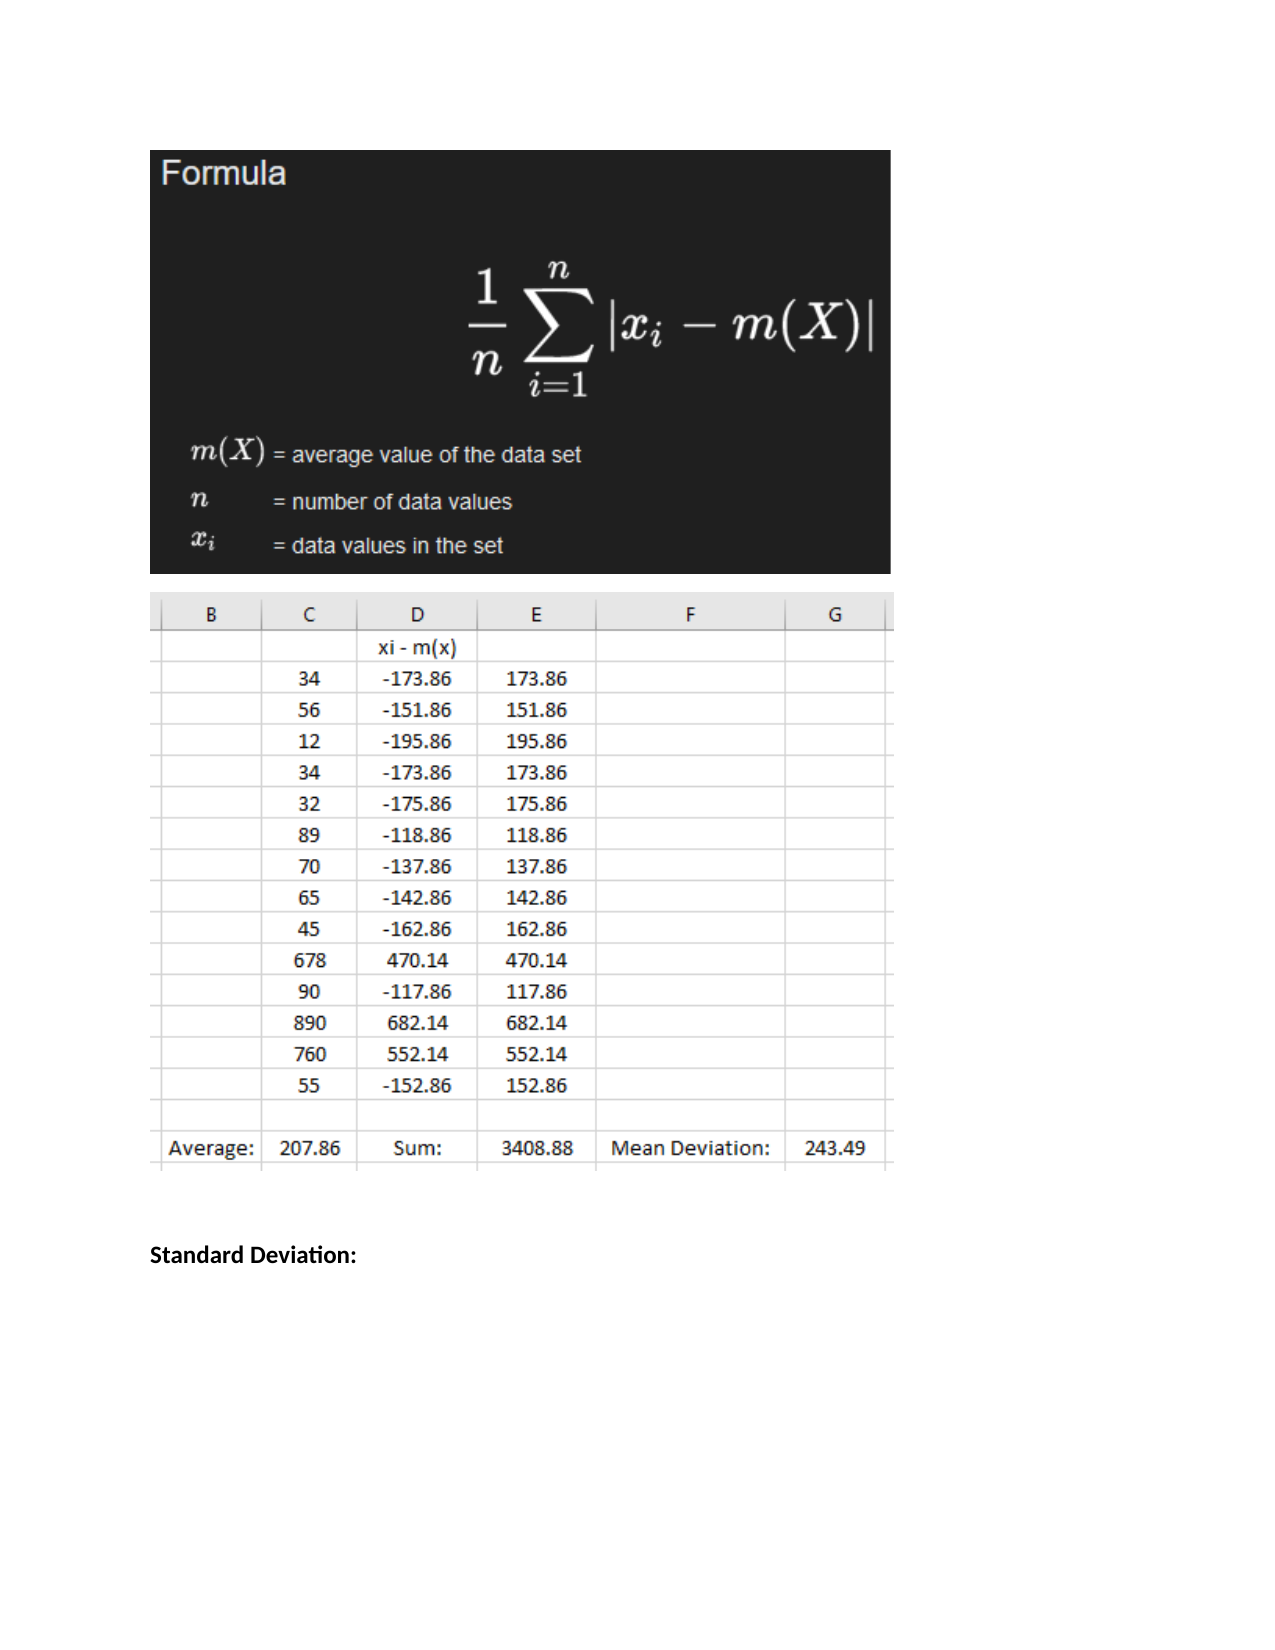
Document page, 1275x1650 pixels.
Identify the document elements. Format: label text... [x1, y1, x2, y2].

picture [150, 592, 894, 1171]
text Standard Deviation: [150, 1239, 1125, 1269]
picture [150, 150, 891, 574]
